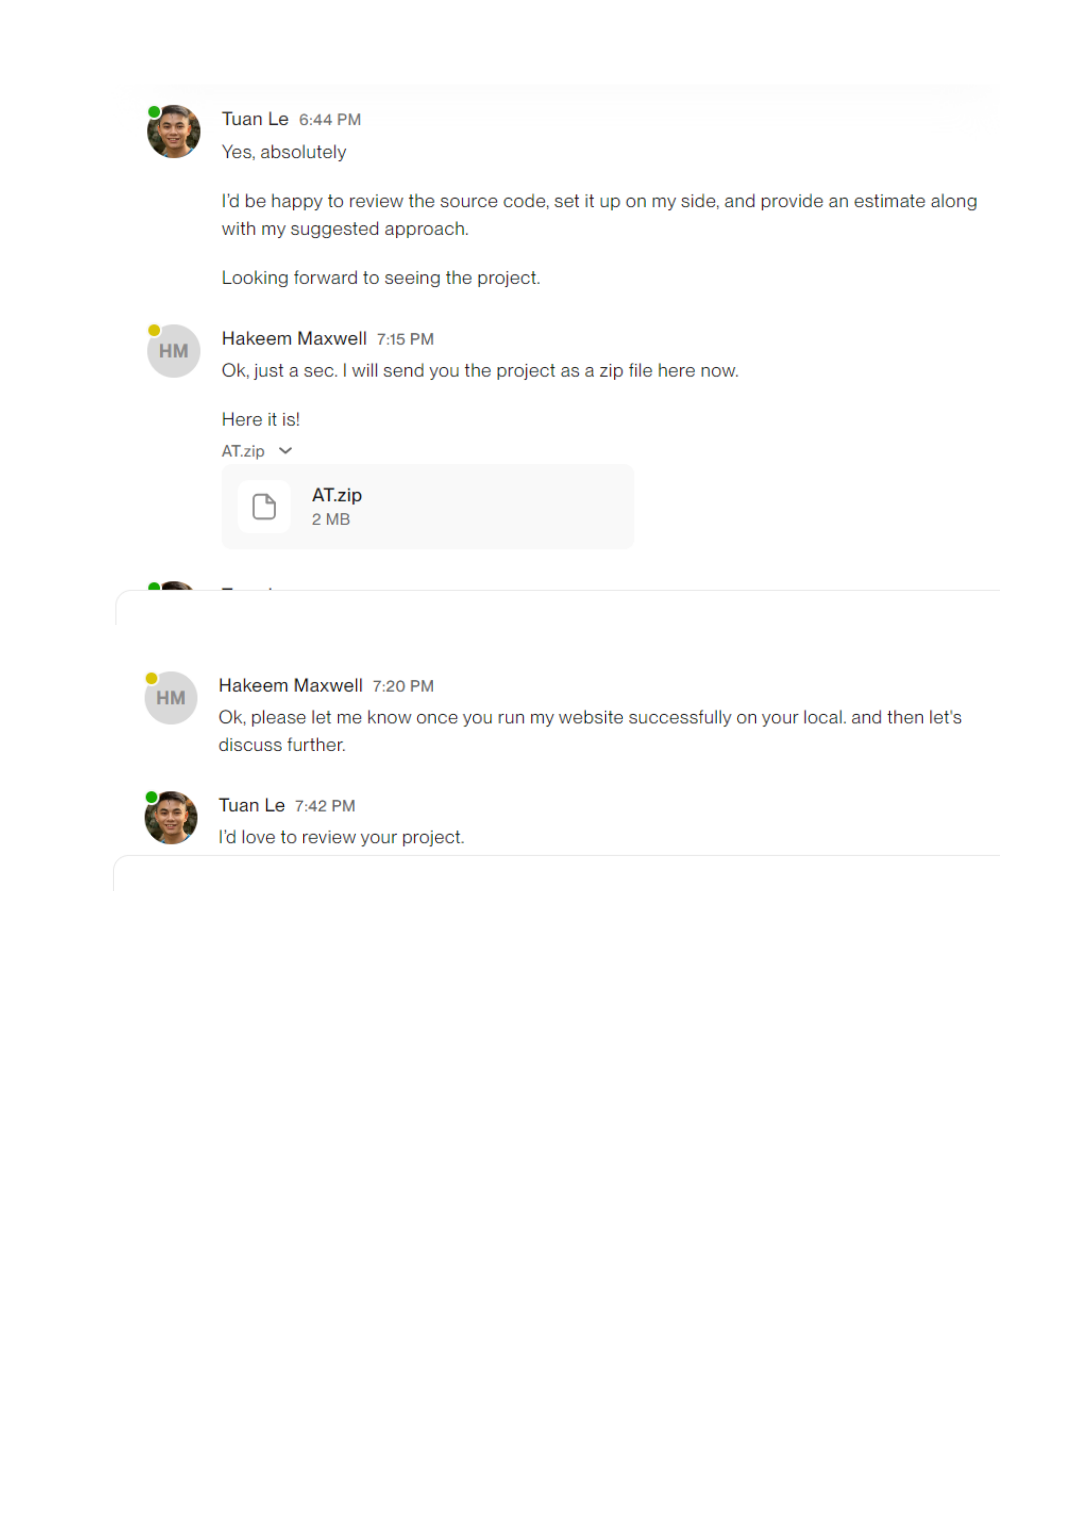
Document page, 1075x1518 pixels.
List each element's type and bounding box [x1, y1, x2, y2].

picture [75, 645, 1000, 891]
picture [75, 75, 1000, 625]
